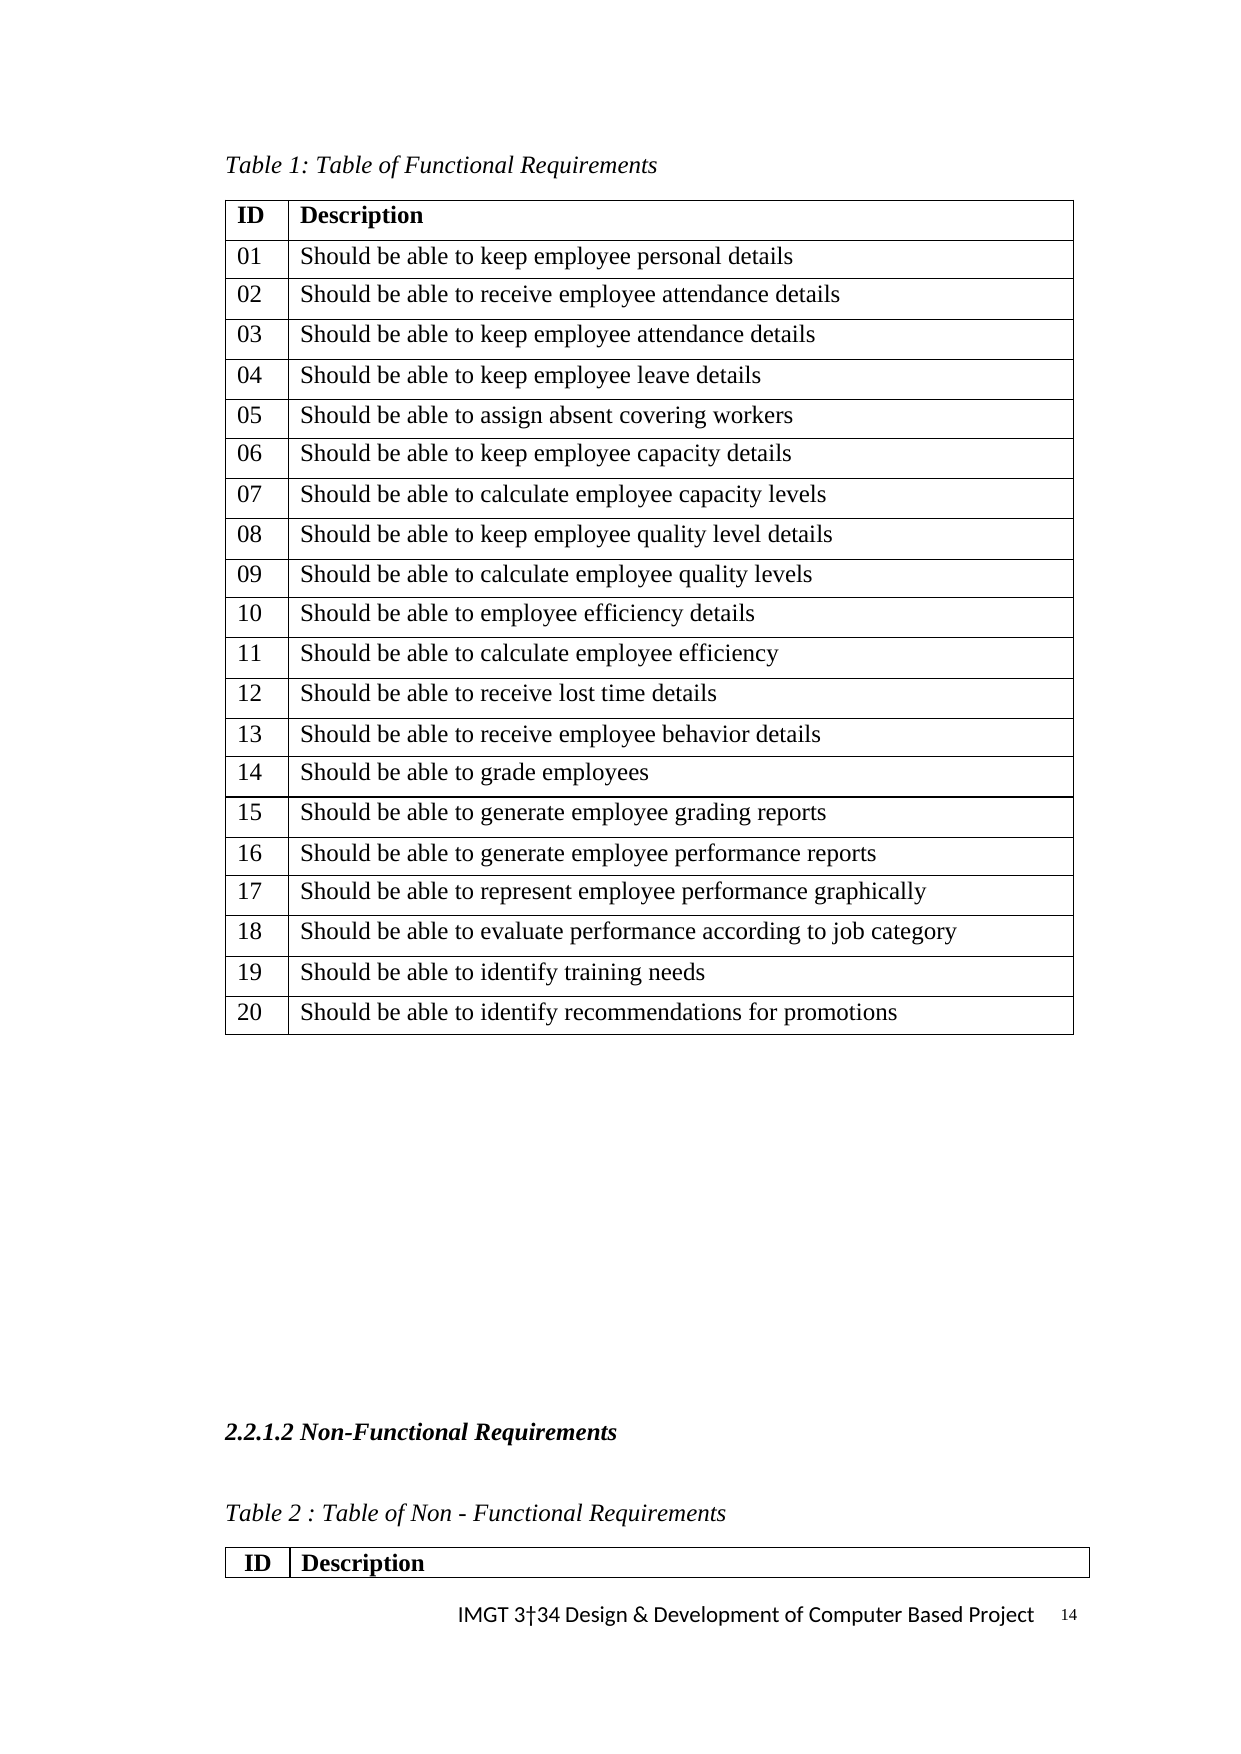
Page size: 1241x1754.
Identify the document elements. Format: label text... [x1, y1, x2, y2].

table_cell Should be able to receive employee attendance details [289, 279, 1073, 318]
table_cell Should be able to grade employees [289, 757, 1073, 796]
table_cell 19 [226, 957, 288, 996]
table_cell Should be able to keep employee attendance details [289, 320, 1073, 359]
table_cell 16 [226, 838, 288, 875]
text Table 1: Table of Functional Requirements [225, 150, 1090, 179]
table_cell Should be able to keep employee leave details [289, 360, 1073, 399]
table_cell Should be able to receive lost time details [289, 679, 1073, 718]
table_cell 11 [226, 638, 288, 677]
table_cell Should be able to receive employee behavior details [289, 719, 1073, 756]
table_header ID [226, 1548, 289, 1577]
table_cell Should be able to evaluate performance according to job category [289, 916, 1073, 956]
table_cell Should be able to represent employee performance graphically [289, 876, 1073, 915]
table_cell Should be able to identify training needs [289, 957, 1073, 996]
table_cell 05 [226, 400, 288, 437]
table_cell 01 [226, 241, 288, 278]
table_cell 06 [226, 439, 288, 478]
table_cell 03 [226, 320, 288, 359]
table_cell 04 [226, 360, 288, 399]
table_cell Should be able to generate employee performance reports [289, 838, 1073, 875]
table_cell 13 [226, 719, 288, 756]
subtitle 2.2.1.2 Non-Functional Requirements [225, 1417, 1090, 1446]
table_cell 12 [226, 679, 288, 718]
table_cell Should be able to generate employee grading reports [289, 798, 1073, 837]
table_cell Should be able to calculate employee efficiency [289, 638, 1073, 677]
table_cell 17 [226, 876, 288, 915]
table_cell 20 [226, 997, 288, 1034]
table_cell 14 [226, 757, 288, 796]
table_cell 10 [226, 598, 288, 637]
table_cell 02 [226, 279, 288, 318]
table_cell Should be able to keep employee quality level details [289, 519, 1073, 558]
table_cell 18 [226, 916, 288, 956]
table_cell Should be able to identify recommendations for promotions [289, 997, 1073, 1034]
text Table 2 : Table of Non - Functional Requirements [225, 1498, 1090, 1526]
table_cell 09 [226, 560, 288, 597]
table_cell 07 [226, 479, 288, 518]
table_cell Should be able to assign absent covering workers [289, 400, 1073, 437]
table_cell 15 [226, 798, 288, 837]
table_header Description [291, 1548, 1089, 1577]
table_cell 08 [226, 519, 288, 558]
table_header Description [289, 201, 1073, 240]
table_cell Should be able to keep employee capacity details [289, 439, 1073, 478]
table_cell Should be able to calculate employee capacity levels [289, 479, 1073, 518]
table_cell Should be able to employee efficiency details [289, 598, 1073, 637]
table_header ID [226, 201, 288, 240]
table_cell Should be able to keep employee personal details [289, 241, 1073, 278]
table_cell Should be able to calculate employee quality levels [289, 560, 1073, 597]
